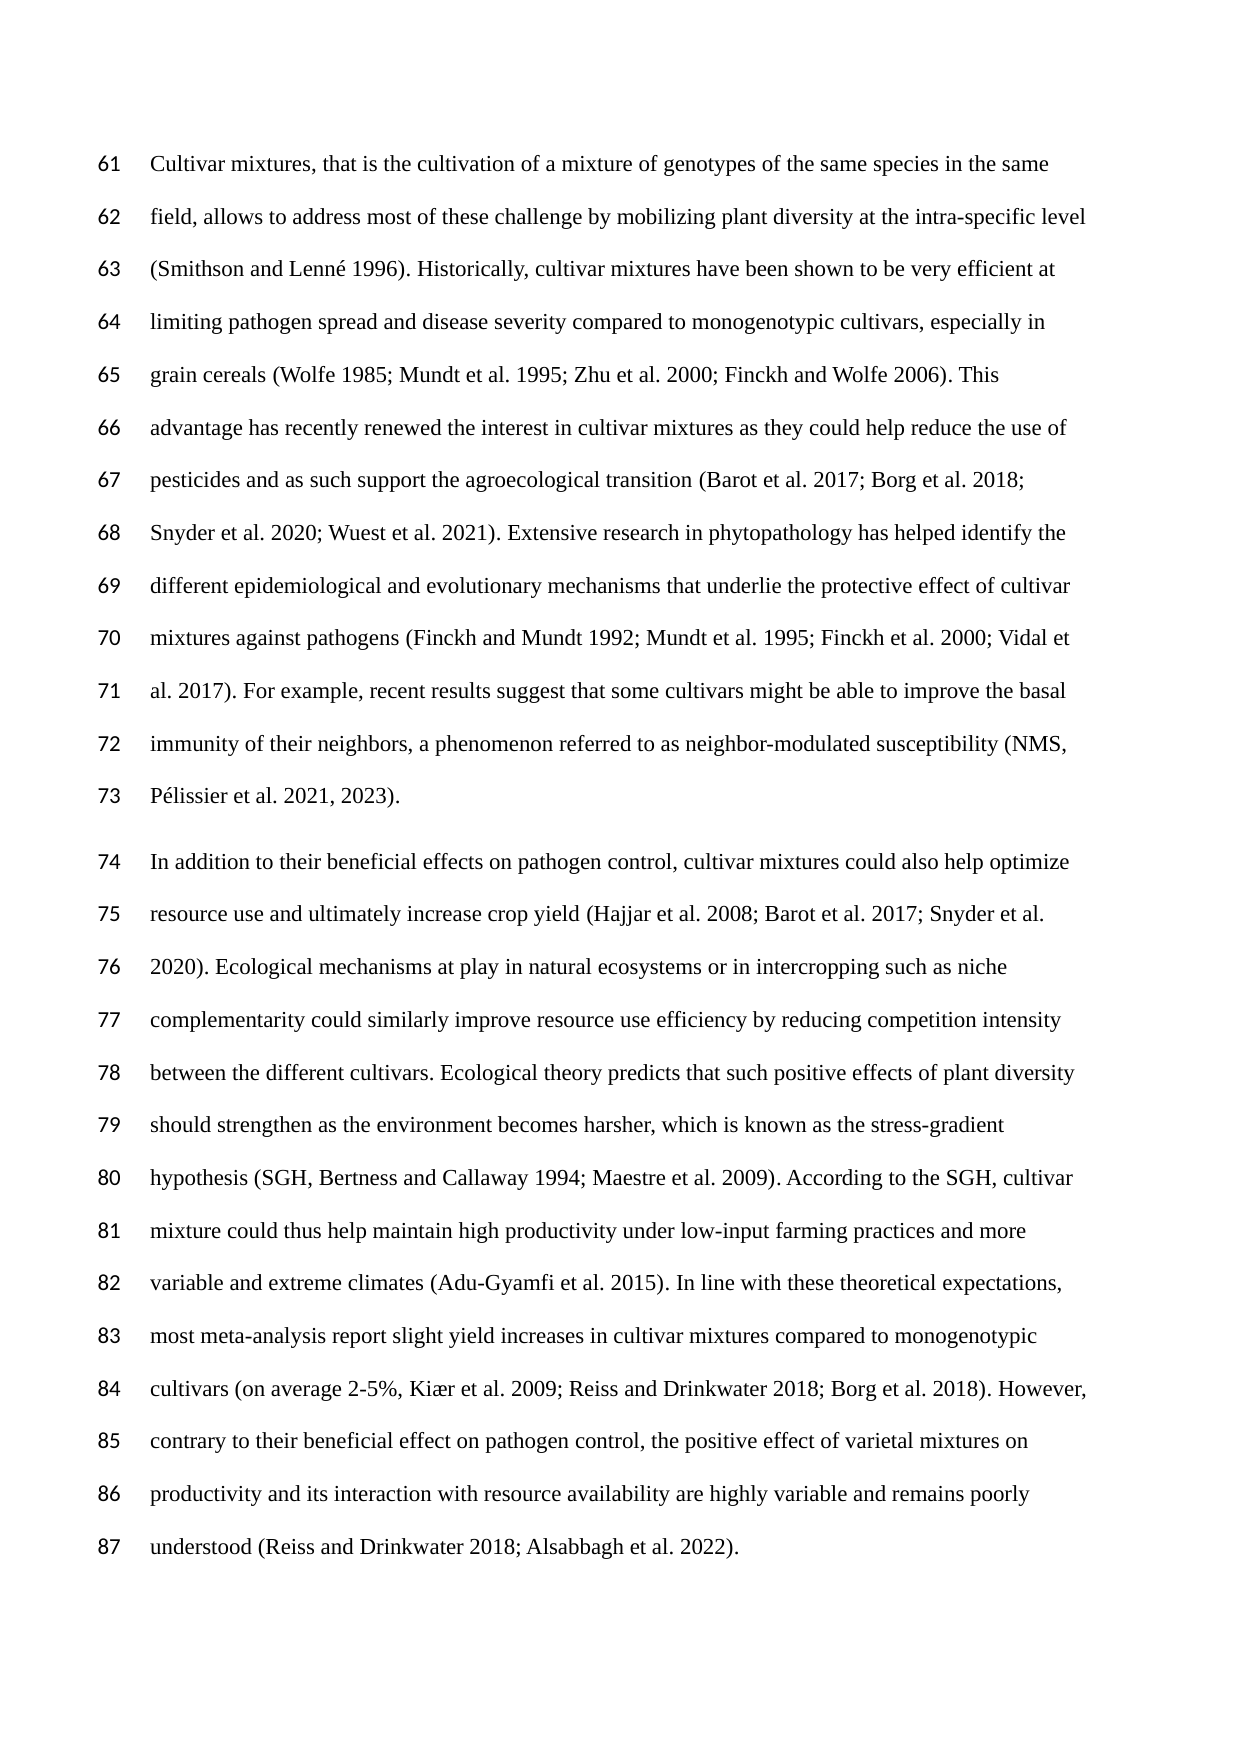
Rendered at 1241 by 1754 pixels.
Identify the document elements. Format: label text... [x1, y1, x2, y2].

text Cultivar mixtures, that is the cultivation of a mixture of genotypes of the same species in the same field, allows to address most of these challenge by mobilizing plant diversity at the intra-specific level (Smithson and Lenné 1996). Historically, cultivar mixtures have been shown to be very efficient at limiting pathogen spread and disease severity compared to monogenotypic cultivars, especially in grain cereals (Wolfe 1985; Mundt et al. 1995; Zhu et al. 2000; Finckh and Wolfe 2006). This advantage has recently renewed the interest in cultivar mixtures as they could help reduce the use of pesticides and as such support the agroecological transition (Barot et al. 2017; Borg et al. 2018; Snyder et al. 2020; Wuest et al. 2021). Extensive research in phytopathology has helped identify the different epidemiological and evolutionary mechanisms that underlie the protective effect of cultivar mixtures against pathogens (Finckh and Mundt 1992; Mundt et al. 1995; Finckh et al. 2000; Vidal et al. 2017). For example, recent results suggest that some cultivars might be able to improve the basal immunity of their neighbors, a phenomenon referred to as neighbor-modulated susceptibility (NMS, Pélissier et al. 2021, 2023). [150, 150, 1090, 809]
text In addition to their beneficial effects on pathogen control, cultivar mixtures could also help optimize resource use and ultimately increase crop yield (Hajjar et al. 2008; Barot et al. 2017; Snyder et al. 2020). Ecological mechanisms at play in natural ecosystems or in intercropping such as niche complementarity could similarly improve resource use efficiency by reducing competition intensity between the different cultivars. Ecological theory predicts that such positive effects of plant diversity should strengthen as the environment becomes harsher, which is known as the stress-gradient hypothesis (SGH, Bertness and Callaway 1994; Maestre et al. 2009). According to the SGH, cultivar mixture could thus help maintain high productivity under low-input farming practices and more variable and extreme climates (Adu-Gyamfi et al. 2015). In line with these theoretical expectations, most meta-analysis report slight yield increases in cultivar mixtures compared to monogenotypic cultivars (on average 2-5%, Kiær et al. 2009; Reiss and Drinkwater 2018; Borg et al. 2018). However, contrary to their beneficial effect on pathogen control, the positive effect of varietal mixtures on productivity and its interaction with resource availability are highly variable and remains poorly understood (Reiss and Drinkwater 2018; Alsabbagh et al. 2022). [150, 848, 1090, 1559]
